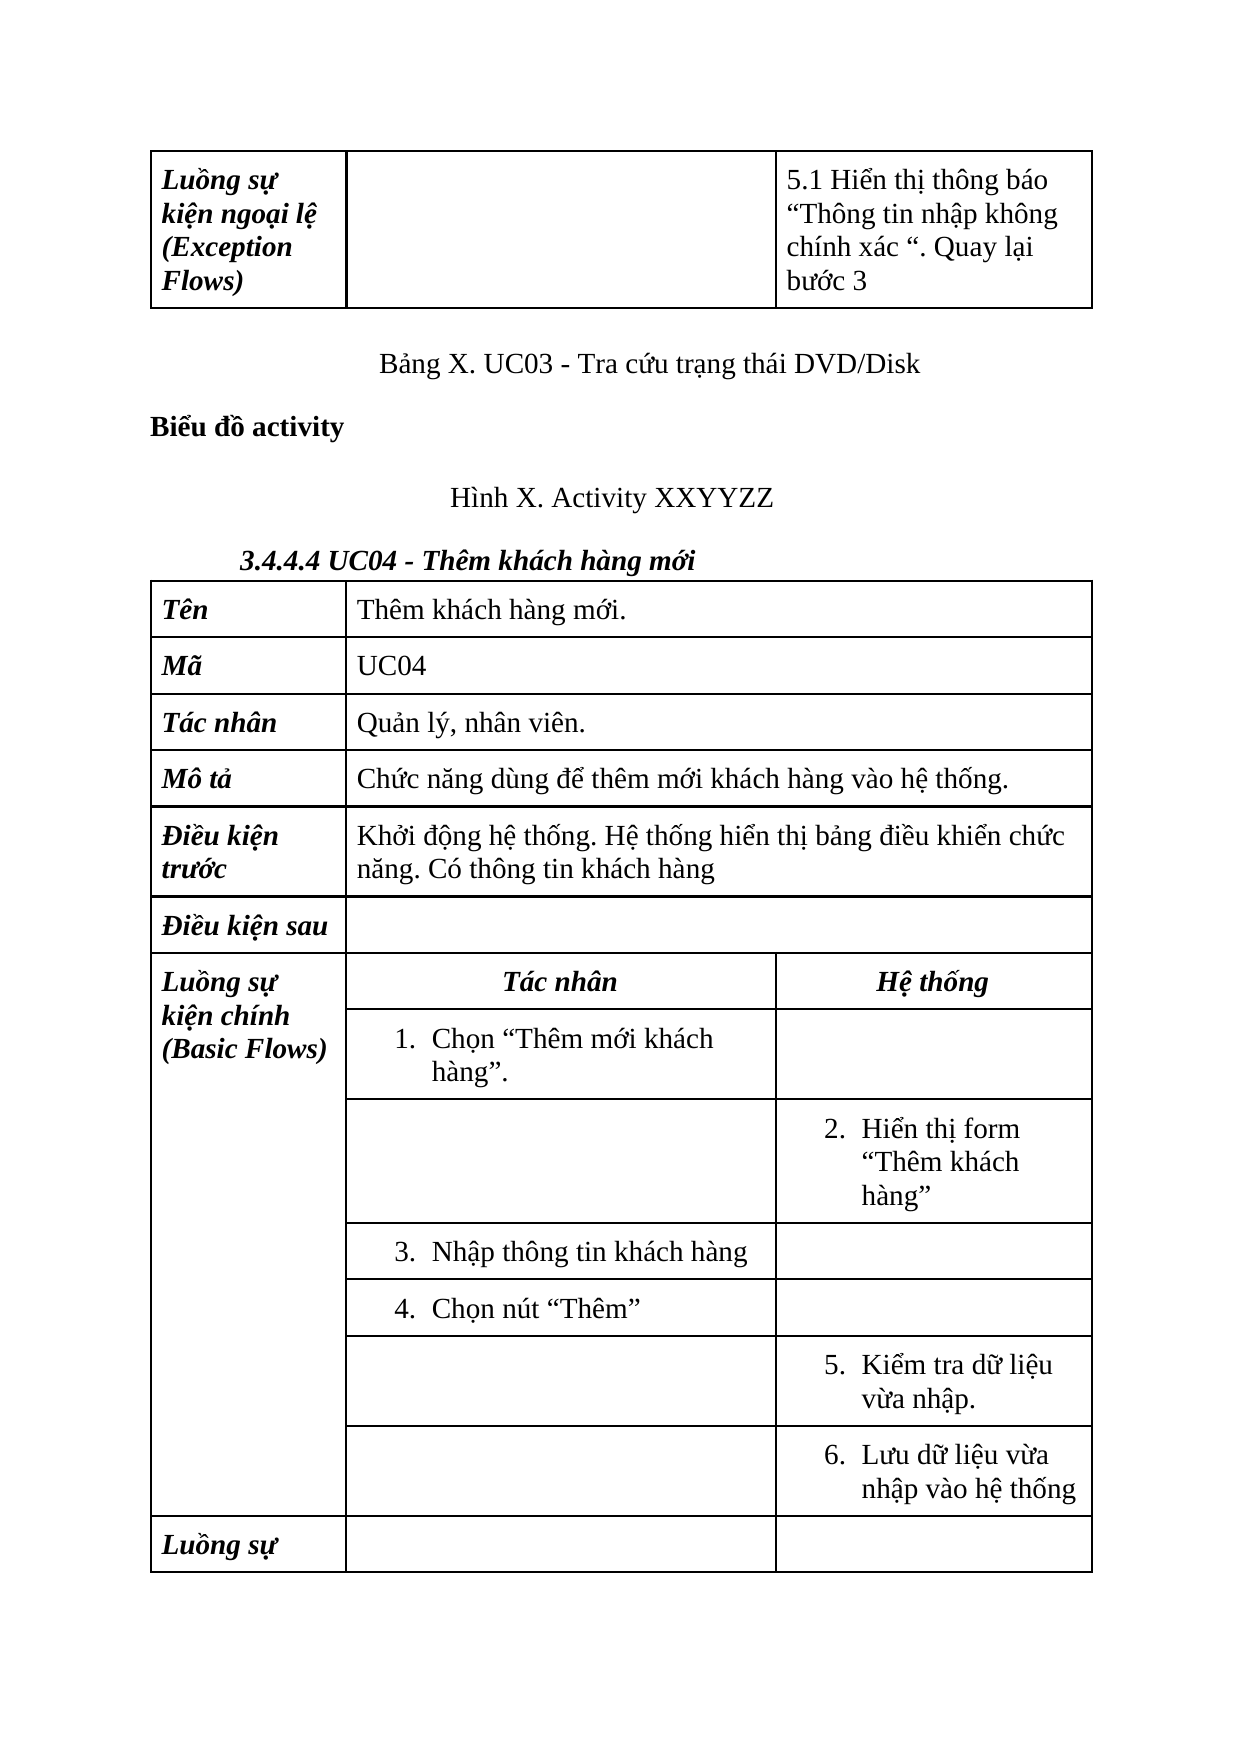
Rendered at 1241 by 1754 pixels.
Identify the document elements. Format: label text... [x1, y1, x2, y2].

table_cell [347, 1517, 775, 1571]
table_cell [152, 1517, 345, 1571]
table_cell UC04 [347, 638, 1091, 692]
table_cell Chức năng dùng để thêm mới khách hàng vào hệ thống. [347, 751, 1091, 805]
table_cell [348, 152, 775, 307]
table_cell 5.1 Hiển thị thông báo “Thông tin nhập không chính xác “. Quay lại bước 3 [777, 152, 1091, 307]
table_cell [777, 1280, 1091, 1335]
text Hình X. Activity XXYYZZ [450, 481, 1090, 514]
table_cell Chọn “Thêm mới khách hàng”. [347, 1010, 775, 1098]
table_cell Nhập thông tin khách hàng [347, 1224, 775, 1278]
table_cell Điều kiện trước [152, 808, 345, 895]
table_cell Mã [152, 638, 345, 692]
table_cell [347, 1100, 775, 1222]
table_cell [347, 898, 1091, 952]
table_cell [777, 1517, 1091, 1571]
subtitle 3.4.4.4 UC04 - Thêm khách hàng mới [240, 543, 1090, 577]
table_cell [777, 1224, 1091, 1278]
table_cell [347, 1427, 775, 1515]
table_header Tên [152, 582, 345, 636]
table_cell Kiểm tra dữ liệu vừa nhập. [777, 1337, 1091, 1425]
table_header Thêm khách hàng mới. [347, 582, 1091, 636]
table_cell Khởi động hệ thống. Hệ thống hiển thị bảng điều khiển chức năng. Có thông tin khách hàng [347, 808, 1091, 895]
table_cell Luồng sự kiện chính (Basic Flows) [152, 954, 345, 1515]
table_cell Chọn nút “Thêm” [347, 1280, 775, 1335]
table_cell Luồng sự kiện ngoại lệ (Exception Flows) [152, 152, 345, 307]
table_cell [777, 1010, 1091, 1098]
table_cell [347, 1337, 775, 1425]
table_cell Hệ thống [777, 954, 1091, 1008]
table_cell Điều kiện sau [152, 898, 345, 952]
text Biểu đồ activity [150, 409, 1090, 443]
table_cell Hiển thị form “Thêm khách hàng” [777, 1100, 1091, 1222]
text Bảng X. UC03 - Tra cứu trạng thái DVD/Disk [150, 347, 1090, 380]
table_cell Lưu dữ liệu vừa nhập vào hệ thống [777, 1427, 1091, 1515]
table_cell Mô tả [152, 751, 345, 805]
table_cell Quản lý, nhân viên. [347, 695, 1091, 749]
table_cell Tác nhân [152, 695, 345, 749]
table_cell Tác nhân [347, 954, 775, 1008]
